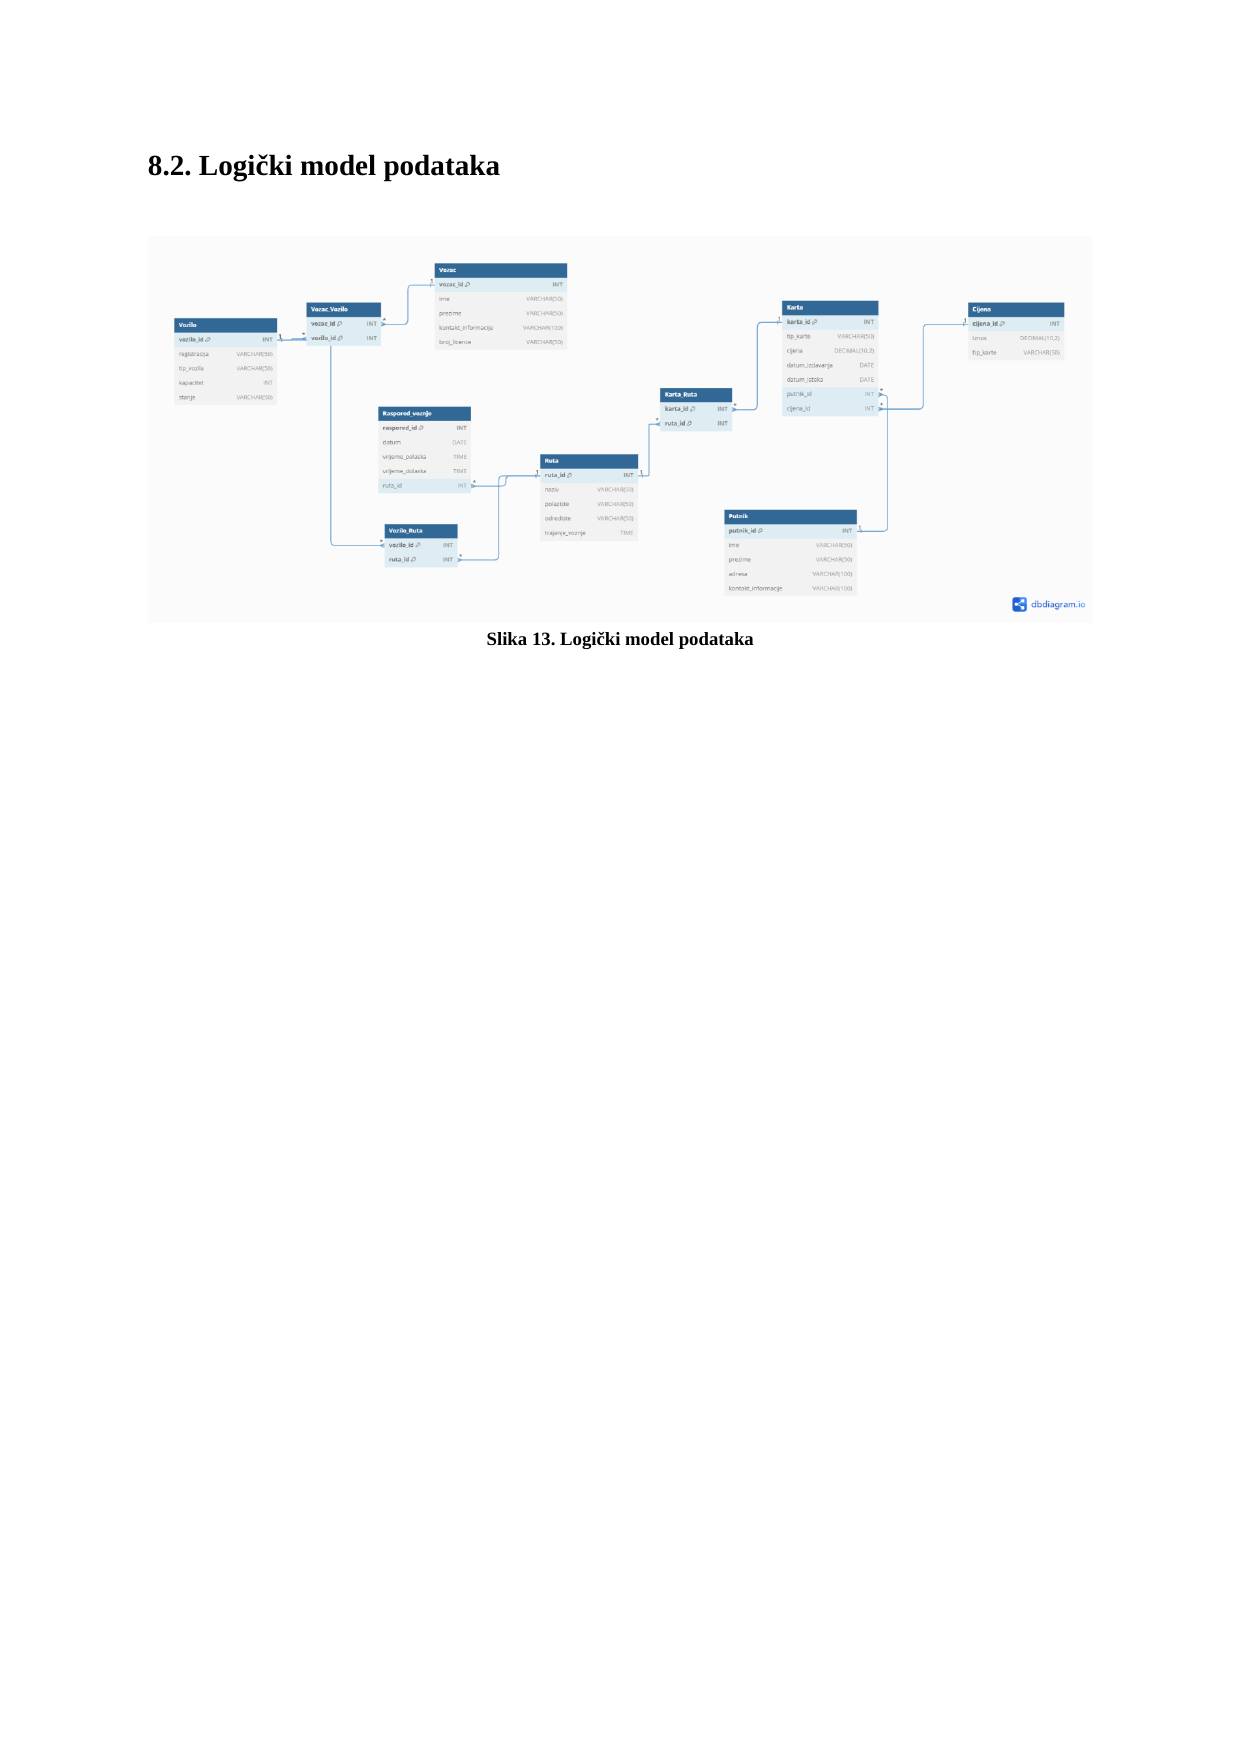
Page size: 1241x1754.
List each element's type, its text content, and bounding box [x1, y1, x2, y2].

subtitle 8.2. Logički model podataka [148, 148, 1093, 181]
text Slika 13. Logički model podataka [148, 628, 1093, 649]
picture [147, 236, 1093, 623]
